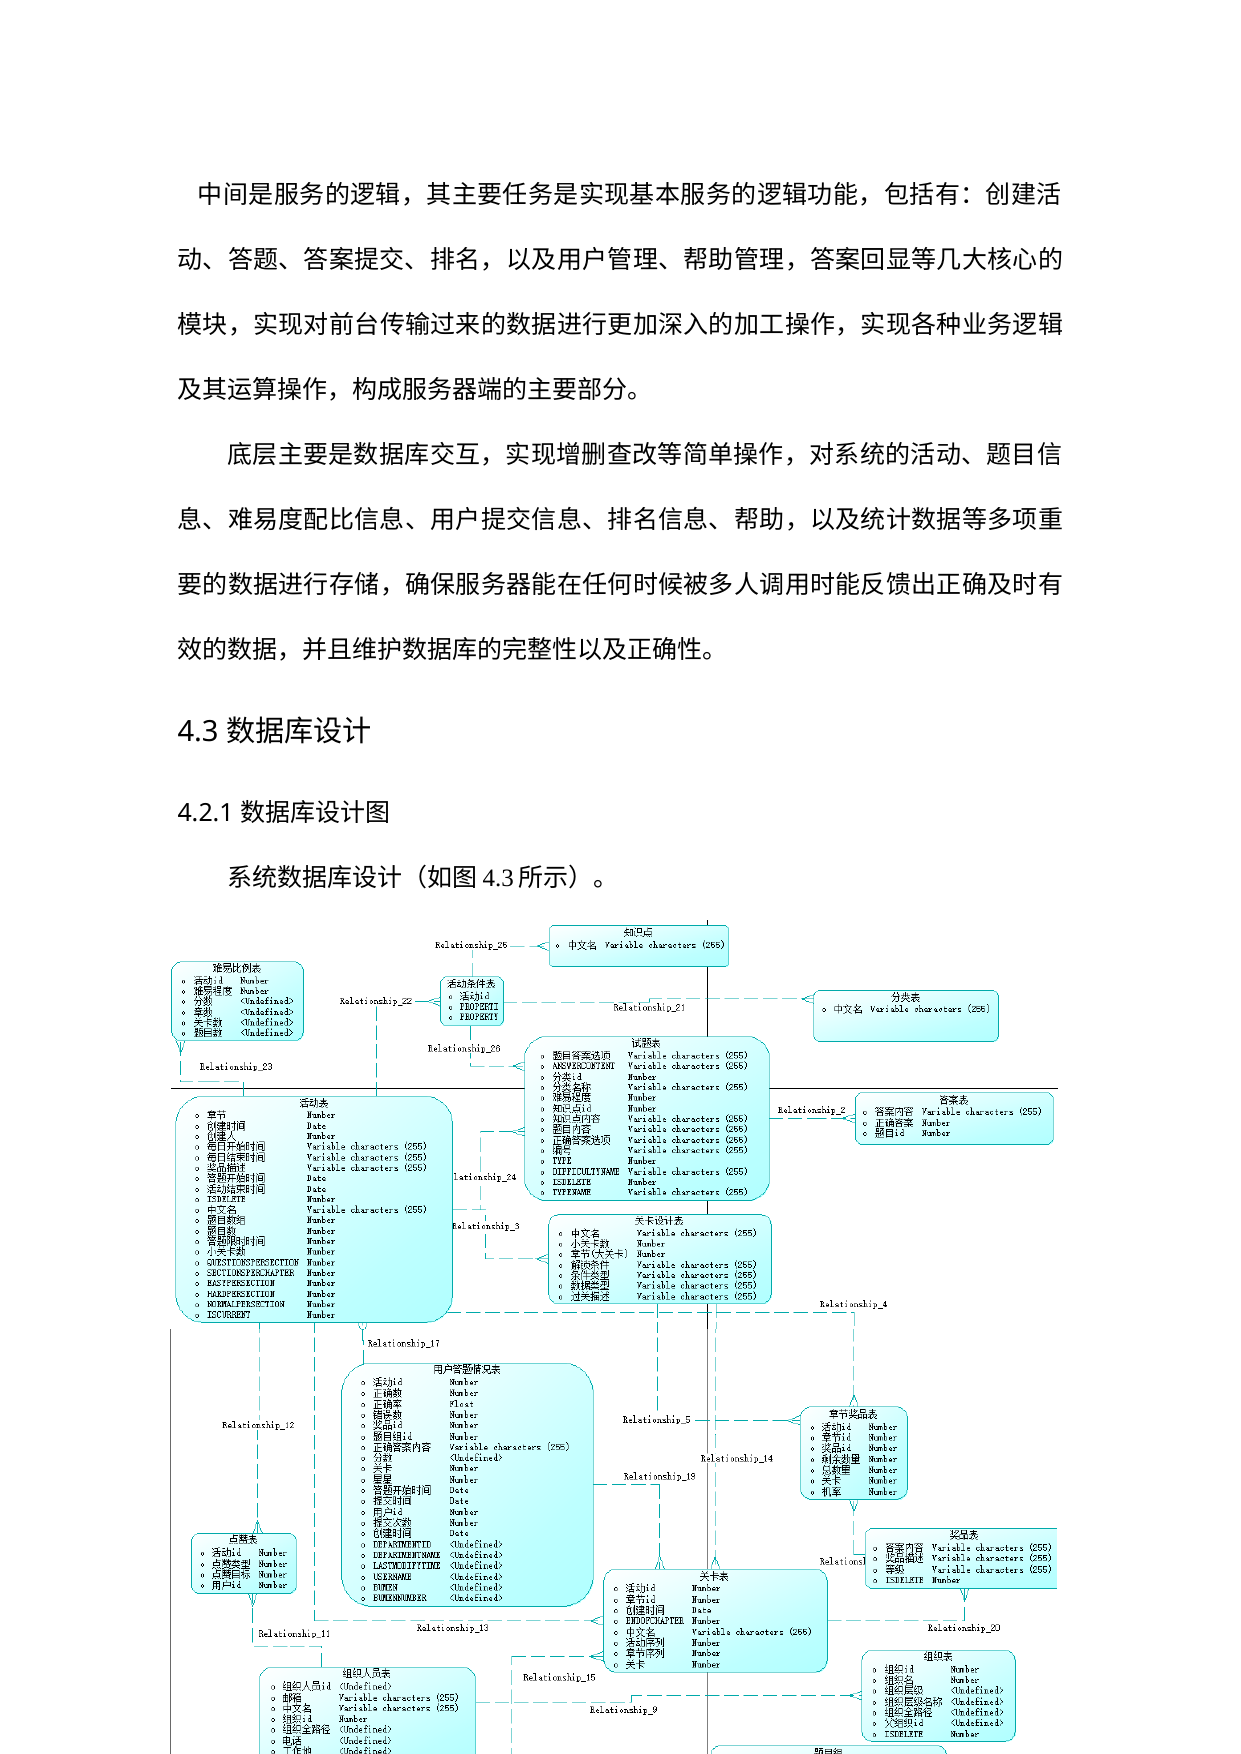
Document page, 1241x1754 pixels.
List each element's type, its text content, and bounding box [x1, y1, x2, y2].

subtitle 4.2.1 数据库设计图 [177, 778, 1063, 843]
text 系统数据库设计（如图4.3所示）。 [177, 843, 1063, 908]
text 中间是服务的逻辑，其主要任务是实现基本服务的逻辑功能，包括有：创建活动、答题、答案提交、排名，以及用户管理、帮助管理，答案回显等几大核心的模块，实现对前台传输过来的数据进行更加深入的加工操作，实现各种业务逻辑及其运算操作，构成服务器端的主要部分。 [177, 161, 1063, 421]
picture [170, 920, 1058, 1754]
text 底层主要是数据库交互，实现增删查改等简单操作，对系统的活动、题目信息、难易度配比信息、用户提交信息、排名信息、帮助，以及统计数据等多项重要的数据进行存储，确保服务器能在任何时候被多人调用时能反馈出正确及时有效的数据，并且维护数据库的完整性以及正确性。 [177, 421, 1063, 681]
subtitle 4.3 数据库设计 [177, 697, 1063, 762]
